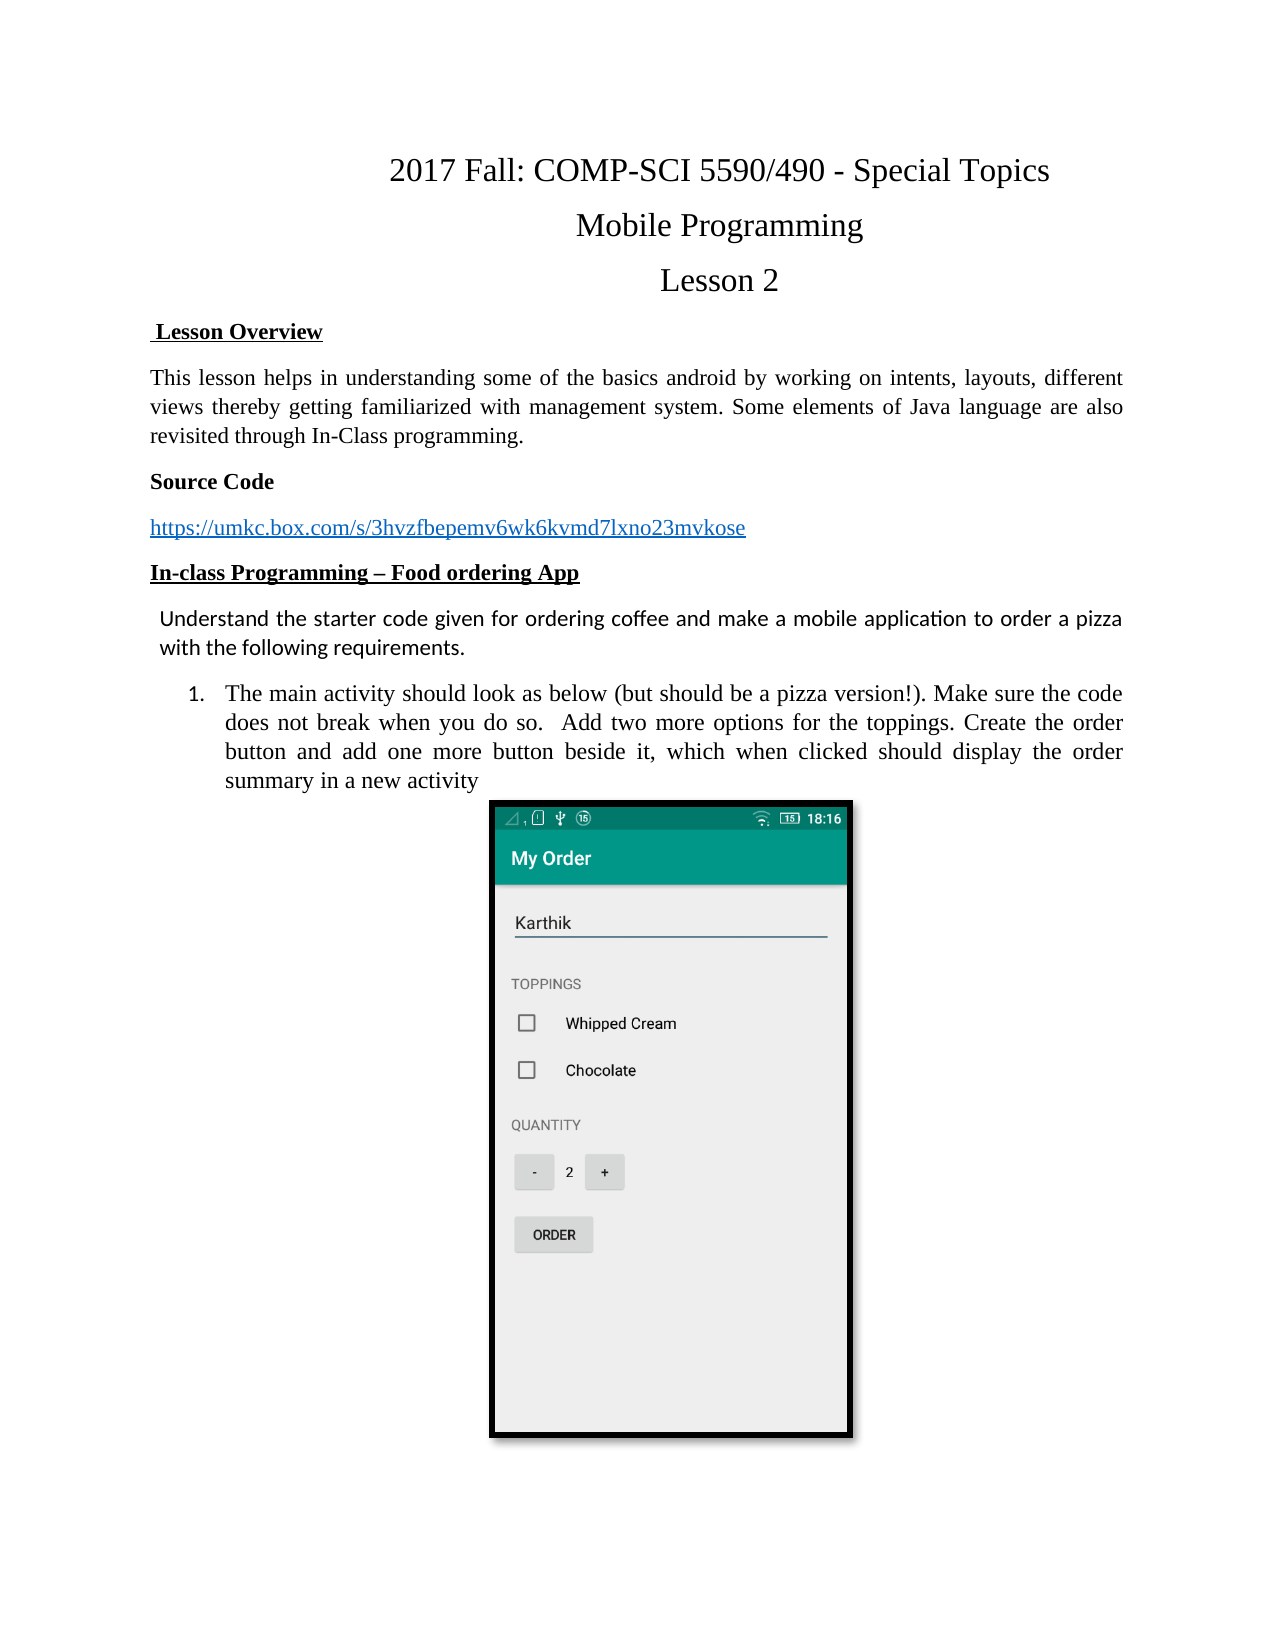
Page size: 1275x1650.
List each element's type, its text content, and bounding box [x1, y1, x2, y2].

text This lesson helps in understanding some of the basics android by working on intents, layouts, different views thereby getting familiarized with management system. Some elements of Java language are also revisited through In-Class programming. [150, 361, 1125, 448]
text Lesson 2 [314, 260, 1125, 298]
text Lesson Overview [150, 315, 1125, 344]
text Source Code [150, 465, 1125, 494]
picture [495, 807, 847, 1432]
text https://umkc.box.com/s/3hvzfbepemv6wk6kvmd7lxno23mvkose [150, 511, 1125, 540]
text Understand the starter code given for ordering coffee and make a mobile application to order a pizza with the following requirements. [159, 602, 1125, 661]
text Mobile Programming [314, 205, 1125, 243]
text 2017 Fall: COMP-SCI 5590/490 - Special Topics [314, 150, 1125, 188]
text In-class Programming – Food ordering App [150, 557, 1125, 586]
list The main activity should look as below (but should be a pizza version!). Make sure the code does not break when you do so. Add two more options for the toppings. Create the order button and add one more button beside it, which when clicked should display the order summary in a new activity [187, 677, 1125, 794]
